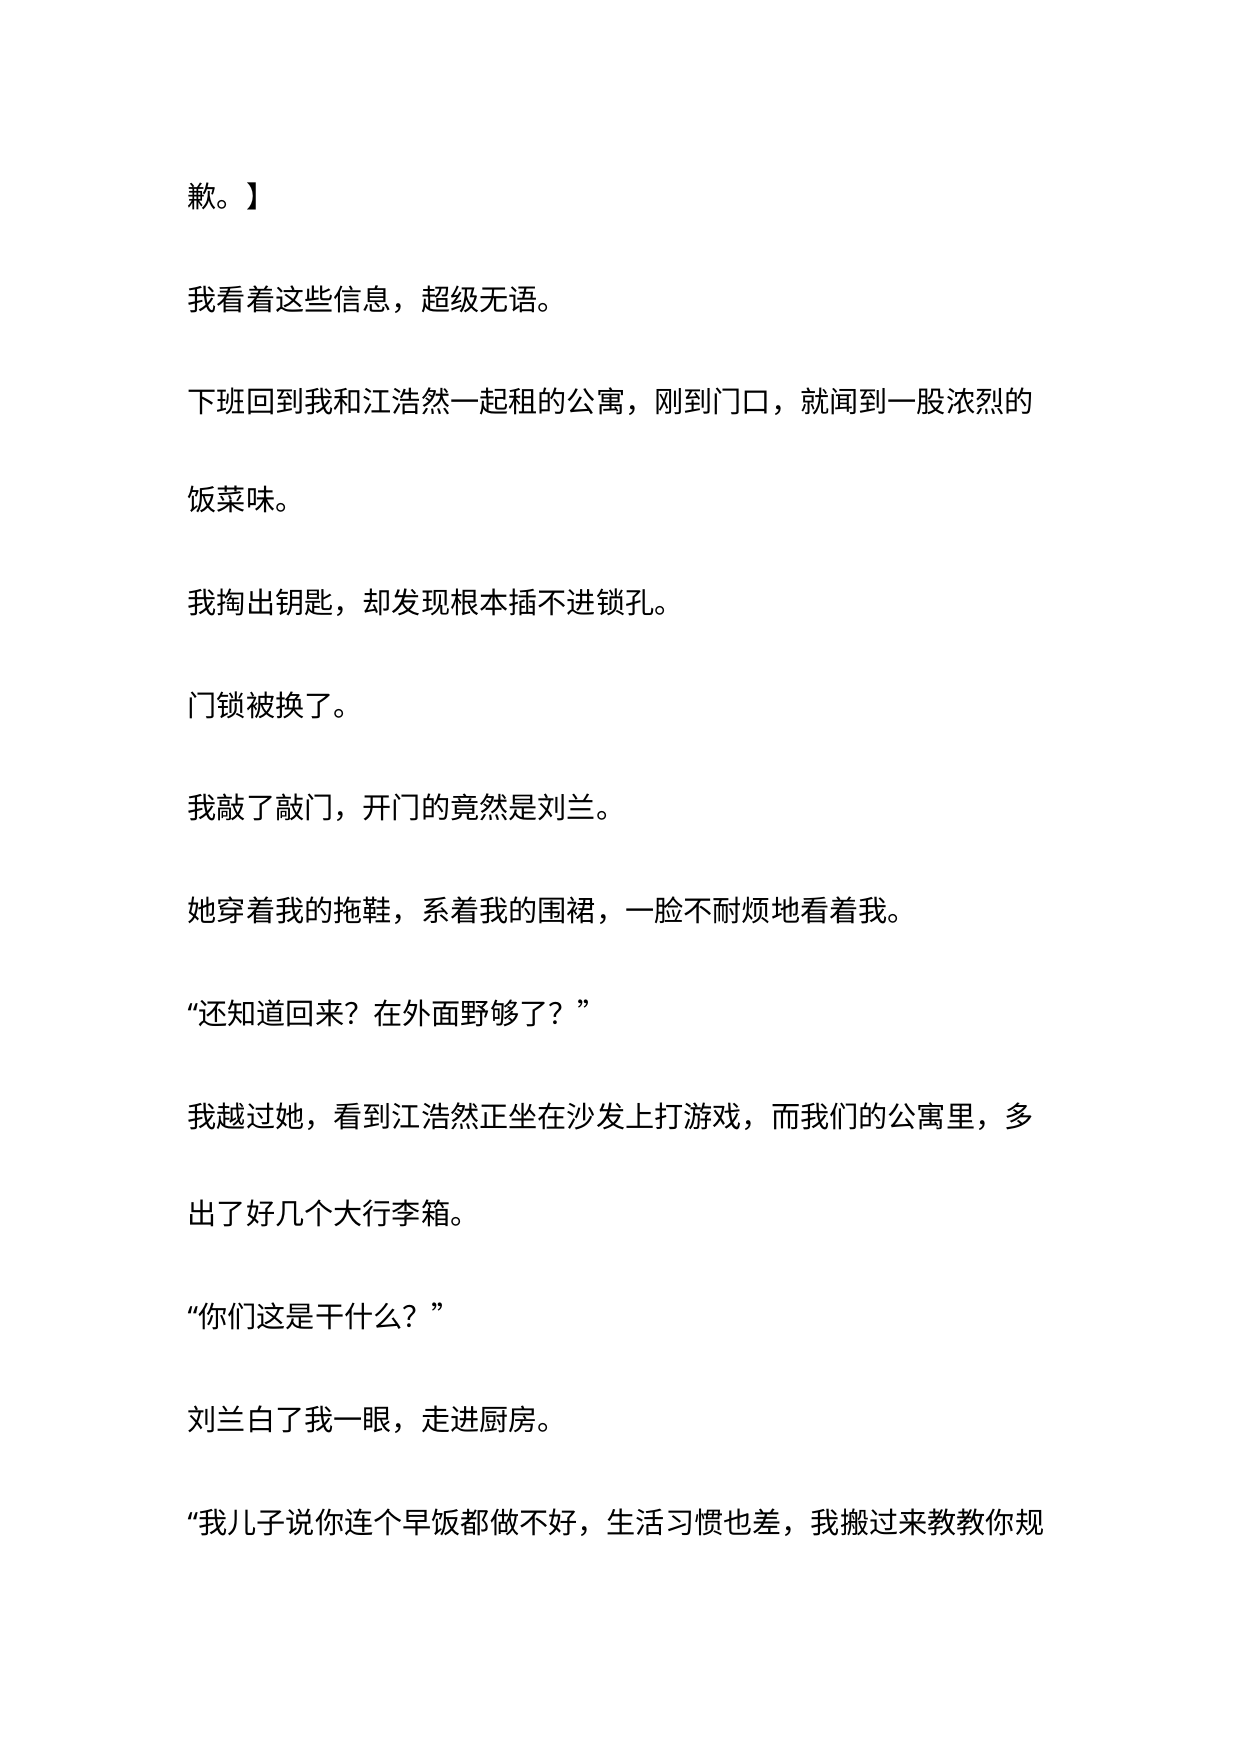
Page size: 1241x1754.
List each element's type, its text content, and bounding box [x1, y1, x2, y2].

text 我掏出钥匙，却发现根本插不进锁孔。 [187, 568, 1053, 633]
text 我敲了敲门，开门的竟然是刘兰。 [187, 773, 1053, 838]
text 我看着这些信息，超级无语。 [187, 265, 1053, 330]
text 下班回到我和江浩然一起租的公寓，刚到门口，就闻到一股浓烈的饭菜味。 [187, 368, 1053, 530]
text 门锁被换了。 [187, 671, 1053, 736]
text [187, 162, 1053, 227]
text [187, 1488, 1053, 1553]
text “还知道回来？在外面野够了？” [187, 979, 1053, 1044]
text 我越过她，看到江浩然正坐在沙发上打游戏，而我们的公寓里，多出了好几个大行李箱。 [187, 1082, 1053, 1244]
text 刘兰白了我一眼，走进厨房。 [187, 1385, 1053, 1450]
text “你们这是干什么？” [187, 1282, 1053, 1347]
text 她穿着我的拖鞋，系着我的围裙，一脸不耐烦地看着我。 [187, 876, 1053, 941]
